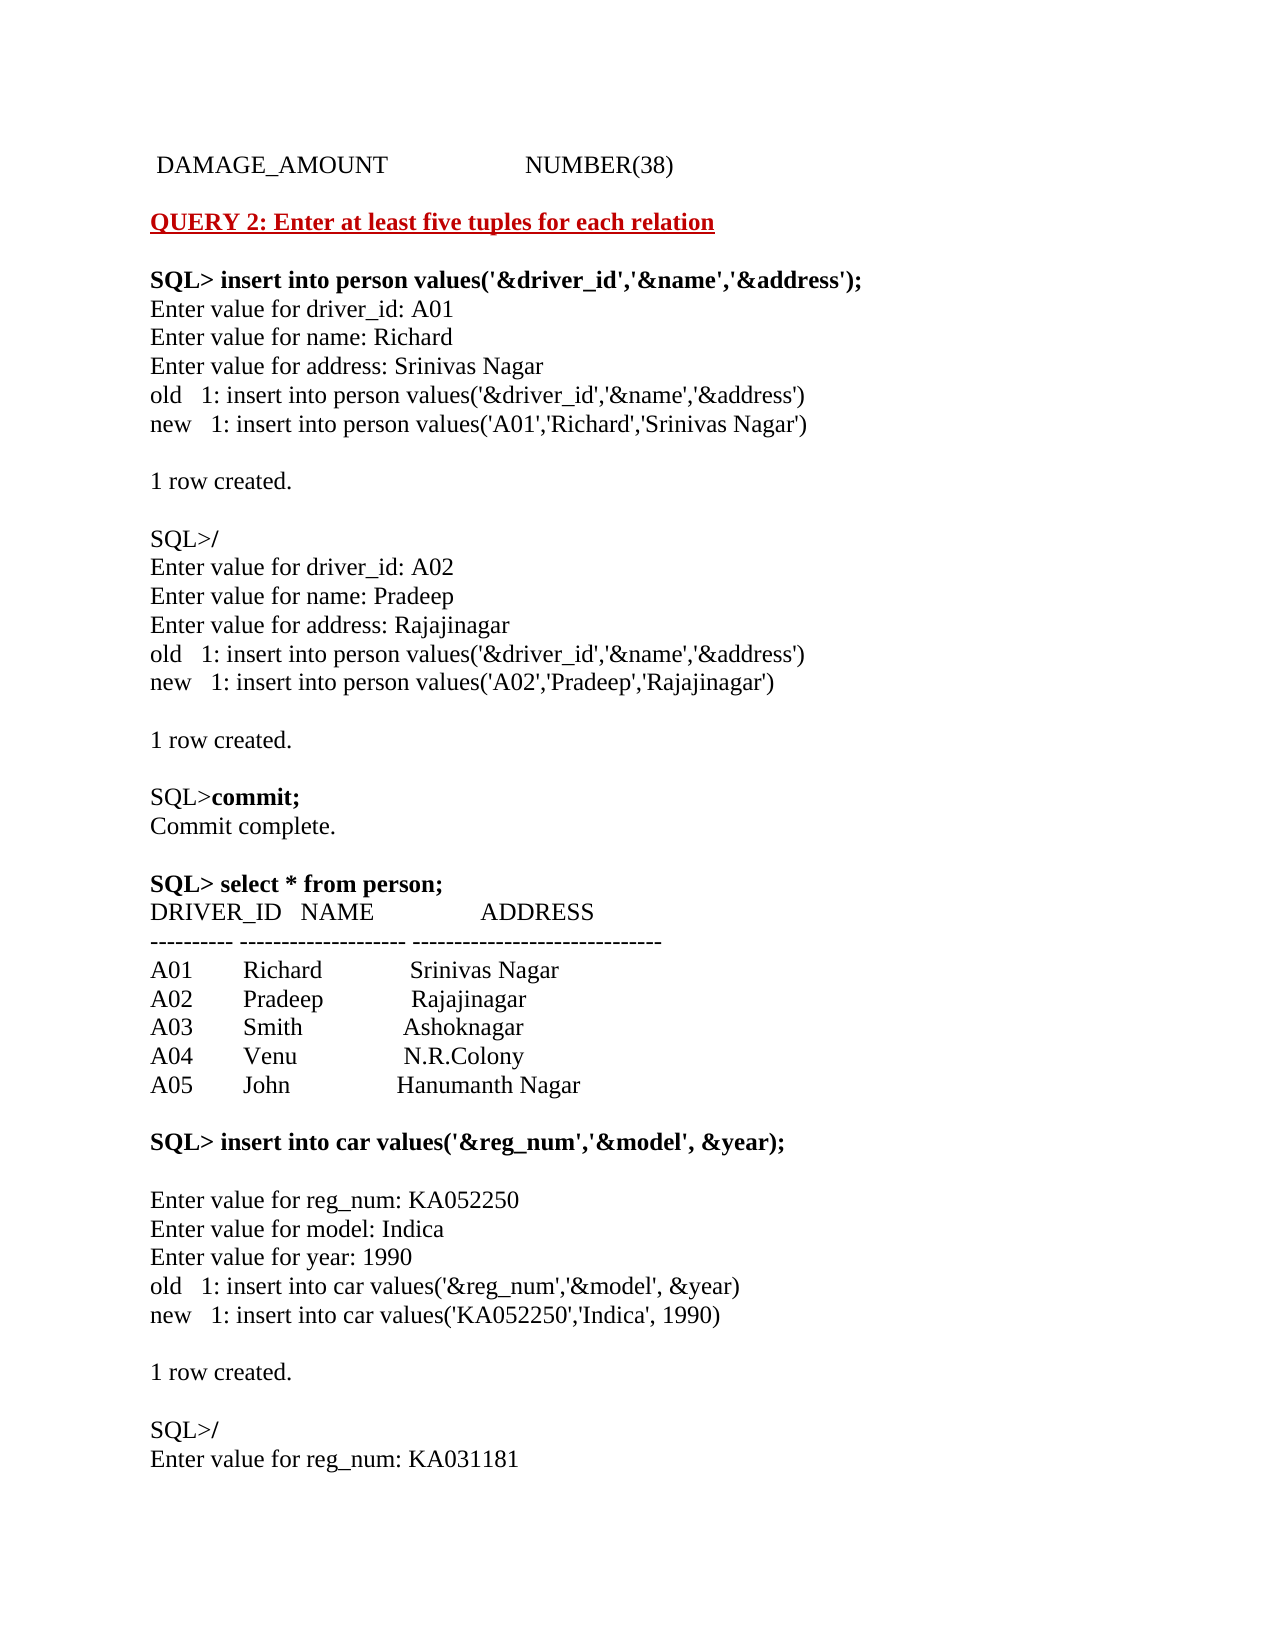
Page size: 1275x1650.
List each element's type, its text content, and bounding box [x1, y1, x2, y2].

text A02 Pradeep Rajajinagar [150, 984, 1125, 1012]
text SQL>/ [150, 524, 1125, 552]
text new 1: insert into person values('A01','Richard','Srinivas Nagar') [150, 409, 1125, 437]
text Enter value for model: Indica [150, 1214, 1125, 1242]
text 1 row created. [150, 1357, 1125, 1386]
text DAMAGE_AMOUNT NUMBER(38) [150, 150, 1125, 179]
text A05 John Hanumanth Nagar [150, 1070, 1125, 1099]
text Enter value for address: Rajajinagar [150, 610, 1125, 639]
text A04 Venu N.R.Colony [150, 1041, 1125, 1070]
text old 1: insert into person values('&driver_id','&name','&address') [150, 380, 1125, 409]
text QUERY 2: Enter at least five tuples for each relation [150, 207, 1125, 236]
text SQL> insert into person values('&driver_id','&name','&address'); [150, 265, 1125, 294]
text A03 Smith Ashoknagar [150, 1012, 1125, 1041]
text 1 row created. [150, 725, 1125, 754]
text new 1: insert into car values('KA052250','Indica', 1990) [150, 1300, 1125, 1329]
text Enter value for address: Srinivas Nagar [150, 351, 1125, 380]
text Enter value for reg_num: KA052250 [150, 1185, 1125, 1214]
text old 1: insert into person values('&driver_id','&name','&address') [150, 639, 1125, 667]
text Enter value for year: 1990 [150, 1242, 1125, 1271]
text SQL> select * from person; [150, 869, 1125, 897]
text DRIVER_ID NAME ADDRESS [150, 897, 1125, 926]
text new 1: insert into person values('A02','Pradeep','Rajajinagar') [150, 667, 1125, 696]
text SQL> insert into car values('&reg_num','&model', &year); [150, 1127, 1125, 1156]
text 1 row created. [150, 466, 1125, 495]
text ---------- -------------------- ------------------------------ [150, 926, 1125, 955]
text Enter value for name: Richard [150, 322, 1125, 351]
text old 1: insert into car values('&reg_num','&model', &year) [150, 1271, 1125, 1300]
text SQL>/ [150, 1415, 1125, 1444]
text Enter value for driver_id: A02 [150, 552, 1125, 581]
text Commit complete. [150, 811, 1125, 840]
text Enter value for driver_id: A01 [150, 294, 1125, 322]
text Enter value for name: Pradeep [150, 581, 1125, 610]
text Enter value for reg_num: KA031181 [150, 1444, 1125, 1472]
text SQL>commit; [150, 782, 1125, 811]
text A01 Richard Srinivas Nagar [150, 955, 1125, 984]
